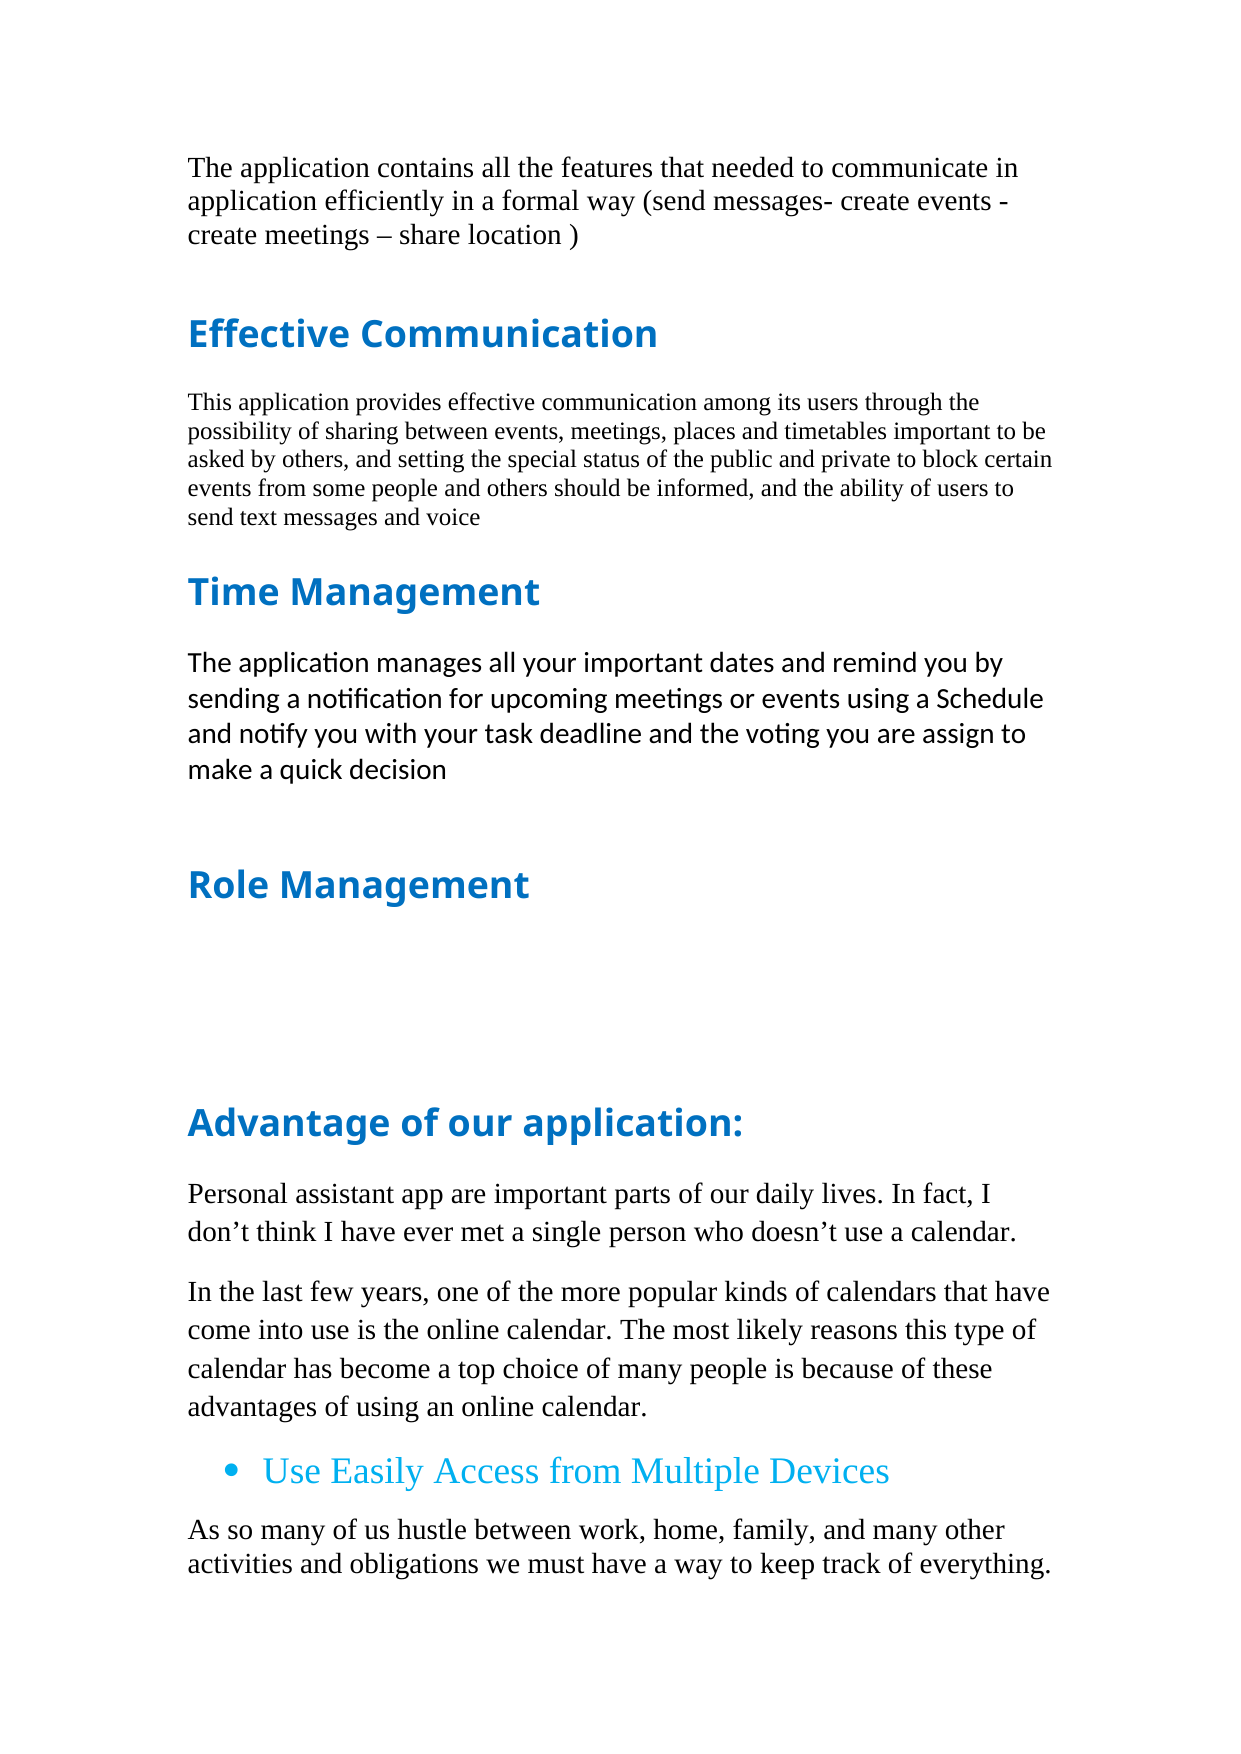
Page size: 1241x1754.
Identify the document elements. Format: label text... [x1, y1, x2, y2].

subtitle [187, 1512, 1053, 1580]
text Advantage of our application: [187, 1096, 1053, 1147]
text Personal assistant app are important parts of our daily lives. In fact, I don’t think I have ever met a single person who doesn’t use a calendar. [187, 1176, 1053, 1248]
subtitle Use Easily Access from Multiple Devices [225, 1449, 1053, 1492]
text The application manages all your important dates and remind you by sending a notification for upcoming meetings or events using a Schedule and notify you with your task deadline and the voting you are assign to make a quick decision [187, 644, 1053, 787]
text Role Management [187, 858, 1053, 909]
text Time Management [187, 565, 1053, 616]
text In the last few years, one of the more popular kinds of calendars that have come into use is the online calendar. The most likely reasons this type of calendar has become a top choice of many people is because of these advantages of using an online calendar. [187, 1274, 1053, 1423]
text Effective Communication [187, 307, 1053, 358]
text The application contains all the features that needed to communicate in application efficiently in a formal way (send messages- create events - create meetings – share location ) [187, 150, 1053, 251]
text This application provides effective communication among its users through the possibility of sharing between events, meetings, places and timetables important to be asked by others, and setting the special status of the public and private to block certain events from some people and others should be informed, and the ability of users to send text messages and voice [187, 387, 1053, 531]
